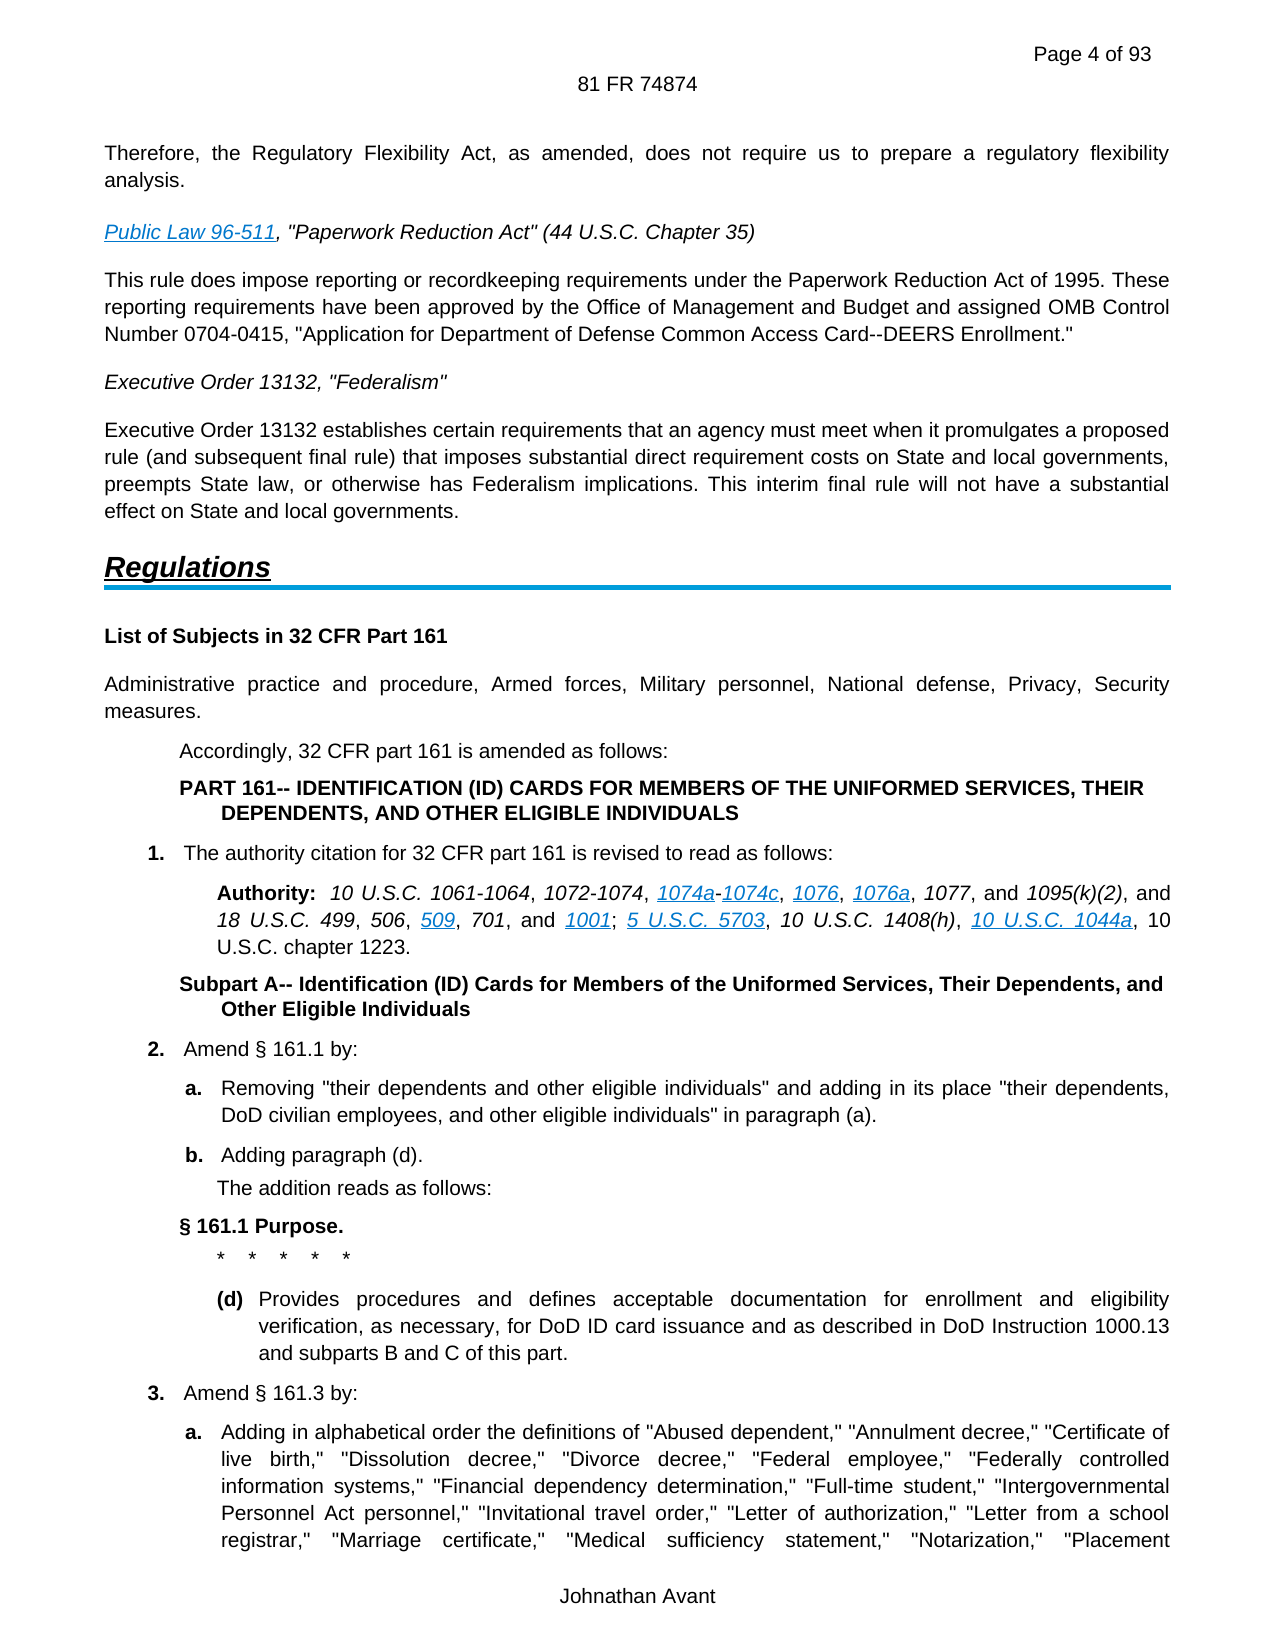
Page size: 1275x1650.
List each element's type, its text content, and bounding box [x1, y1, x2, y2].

text * * * * * [217, 1244, 1171, 1271]
list Amend § 161.1 by: [142, 1033, 1171, 1061]
text Regulations [104, 548, 1171, 583]
list Provides procedures and defines acceptable documentation for enrollment and eligibility verification, as necessary, for DoD ID card issuance and as described in DoD Instruction 1000.13 and subparts B and C of this part. [217, 1283, 1171, 1365]
text Executive Order 13132 establishes certain requirements that an agency must meet when it promulgates a proposed rule (and subsequent final rule) that imposes substantial direct requirement costs on State and local governments, preempts State law, or otherwise has Federalism implications. This interim final rule will not have a substantial effect on State and local governments. [104, 414, 1171, 523]
text Executive Order 13132, "Federalism" [104, 367, 1171, 394]
text List of Subjects in 32 CFR Part 161 [104, 621, 1171, 648]
list Amend § 161.3 by: [142, 1377, 1171, 1404]
text Authority: 10 U.S.C. 1061-1064, 1072-1074, 1074a-1074c, 1076, 1076a, 1077, and 1095(k)(2), and 18 U.S.C. 499, 506, 509, 701, and 1001; 5 U.S.C. 5703, 10 U.S.C. 1408(h), 10 U.S.C. 1044a, 10 U.S.C. chapter 1223. [217, 877, 1171, 958]
list The authority citation for 32 CFR part 161 is revised to read as follows: [142, 838, 1171, 865]
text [104, 137, 1171, 192]
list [179, 1417, 1171, 1552]
text This rule does impose reporting or recordkeeping requirements under the Paperwork Reduction Act of 1995. These reporting requirements have been approved by the Office of Management and Budget and assigned OMB Control Number 0704-0415, "Application for Department of Defense Common Access Card--DEERS Enrollment." [104, 264, 1171, 346]
text Accordingly, 32 CFR part 161 is amended as follows: [179, 736, 1171, 763]
list ) Cards for Members of the Uniformed Services, Their Dependents, and Other Eligible Individuals [179, 971, 1171, 1021]
list Removing "their dependents and other eligible individuals" and adding in its place "their dependents, DoD civilian employees, and other eligible individuals" in paragraph (a). [179, 1073, 1171, 1127]
text Administrative practice and procedure, Armed forces, Military personnel, National defense, Privacy, Security measures. [104, 669, 1171, 723]
list Adding paragraph (d). [179, 1140, 1171, 1167]
list CARDS FOR MEMBERS OF THE UNIFORMED SERVICES, THEIR DEPENDENTS, AND OTHER ELIGIBLE INDIVIDUALS [179, 775, 1171, 825]
text Public Law 96-511, "Paperwork Reduction Act" (44 U.S.C. Chapter 35) [104, 217, 1171, 244]
text The addition reads as follows: [217, 1173, 1171, 1200]
